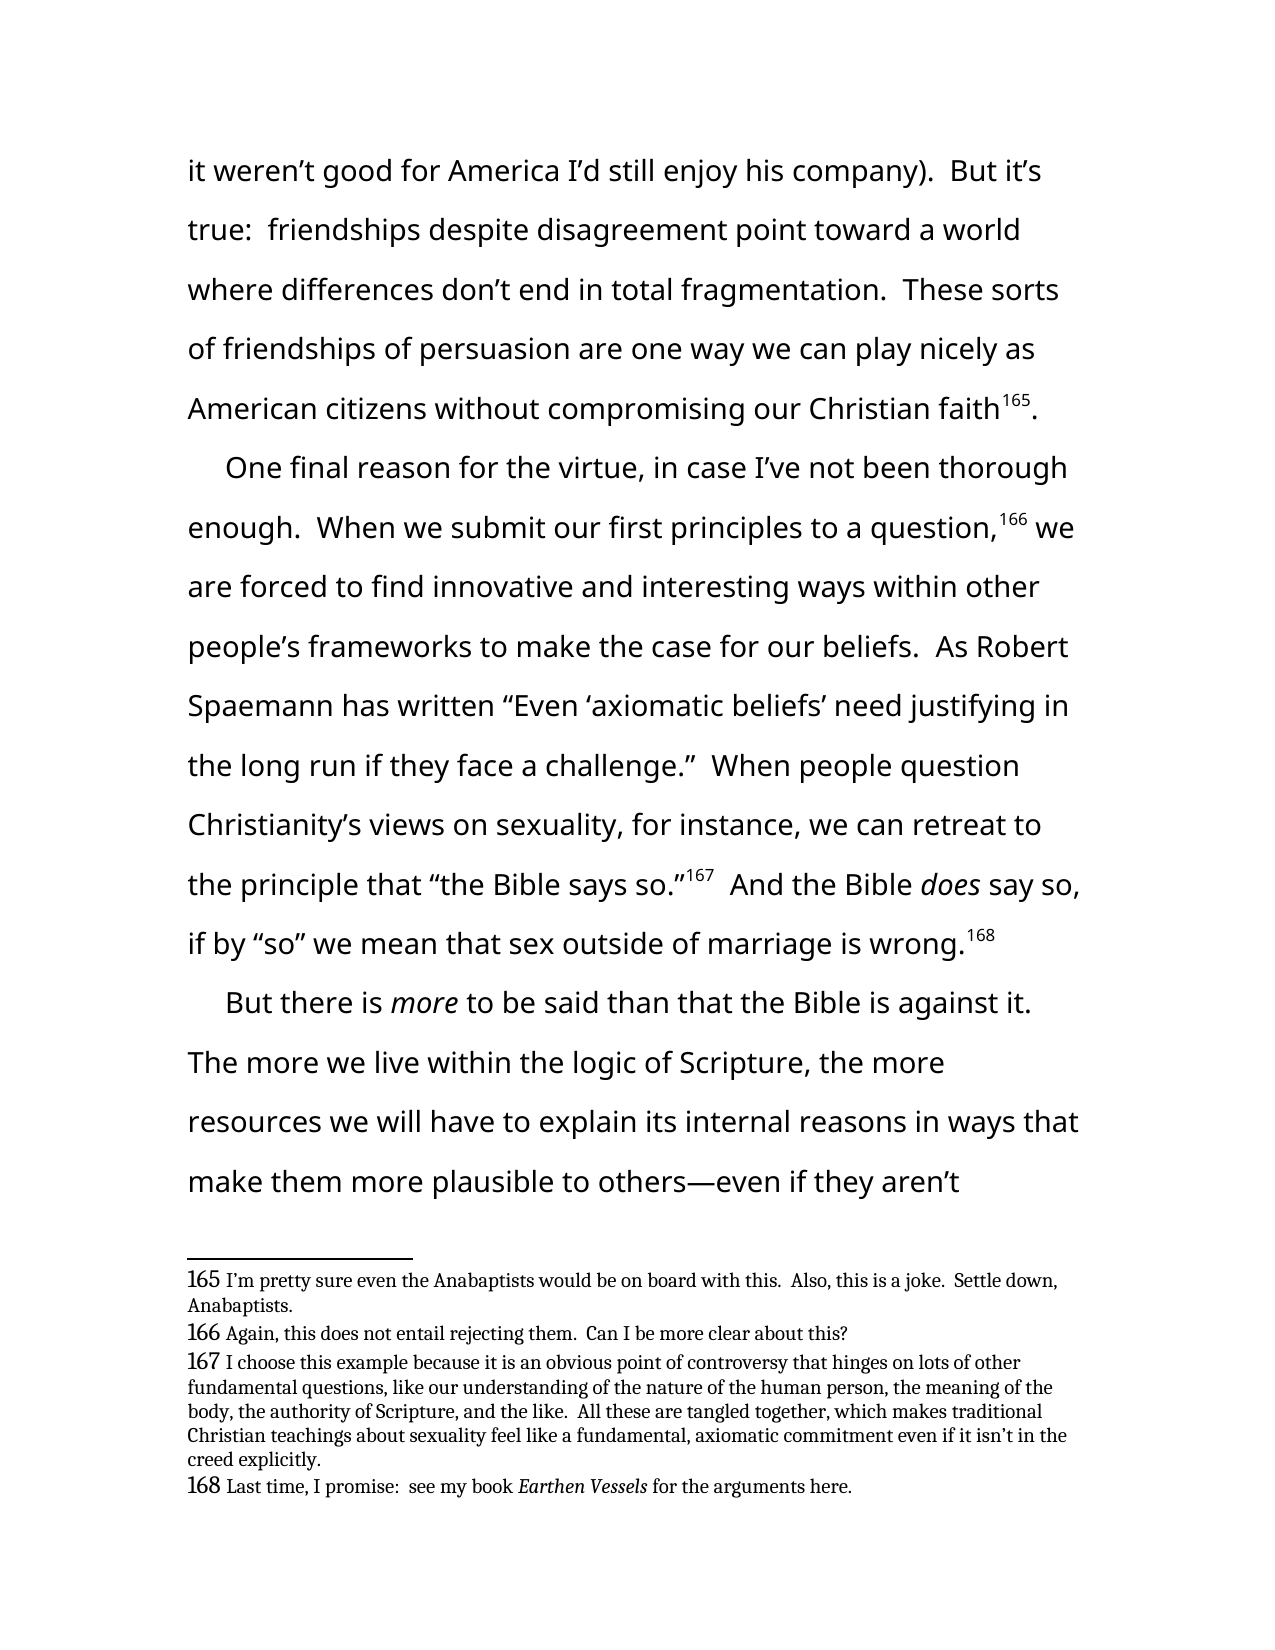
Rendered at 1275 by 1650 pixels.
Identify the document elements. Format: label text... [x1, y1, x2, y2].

text One final reason for the virtue, in case I’ve not been thorough enough. When we submit our first principles to a question, we are forced to find innovative and interesting ways within other people’s frameworks to make the case for our beliefs. As Robert Spaemann has written “Even ‘axiomatic beliefs’ need justifying in the long run if they face a challenge.” When people question Christianity’s views on sexuality, for instance, we can retreat to the principle that “the Bible says so.” And the Bible does say so, if by “so” we mean that sex outside of marriage is wrong. [187, 447, 1087, 963]
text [187, 983, 1087, 1201]
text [187, 150, 1087, 428]
